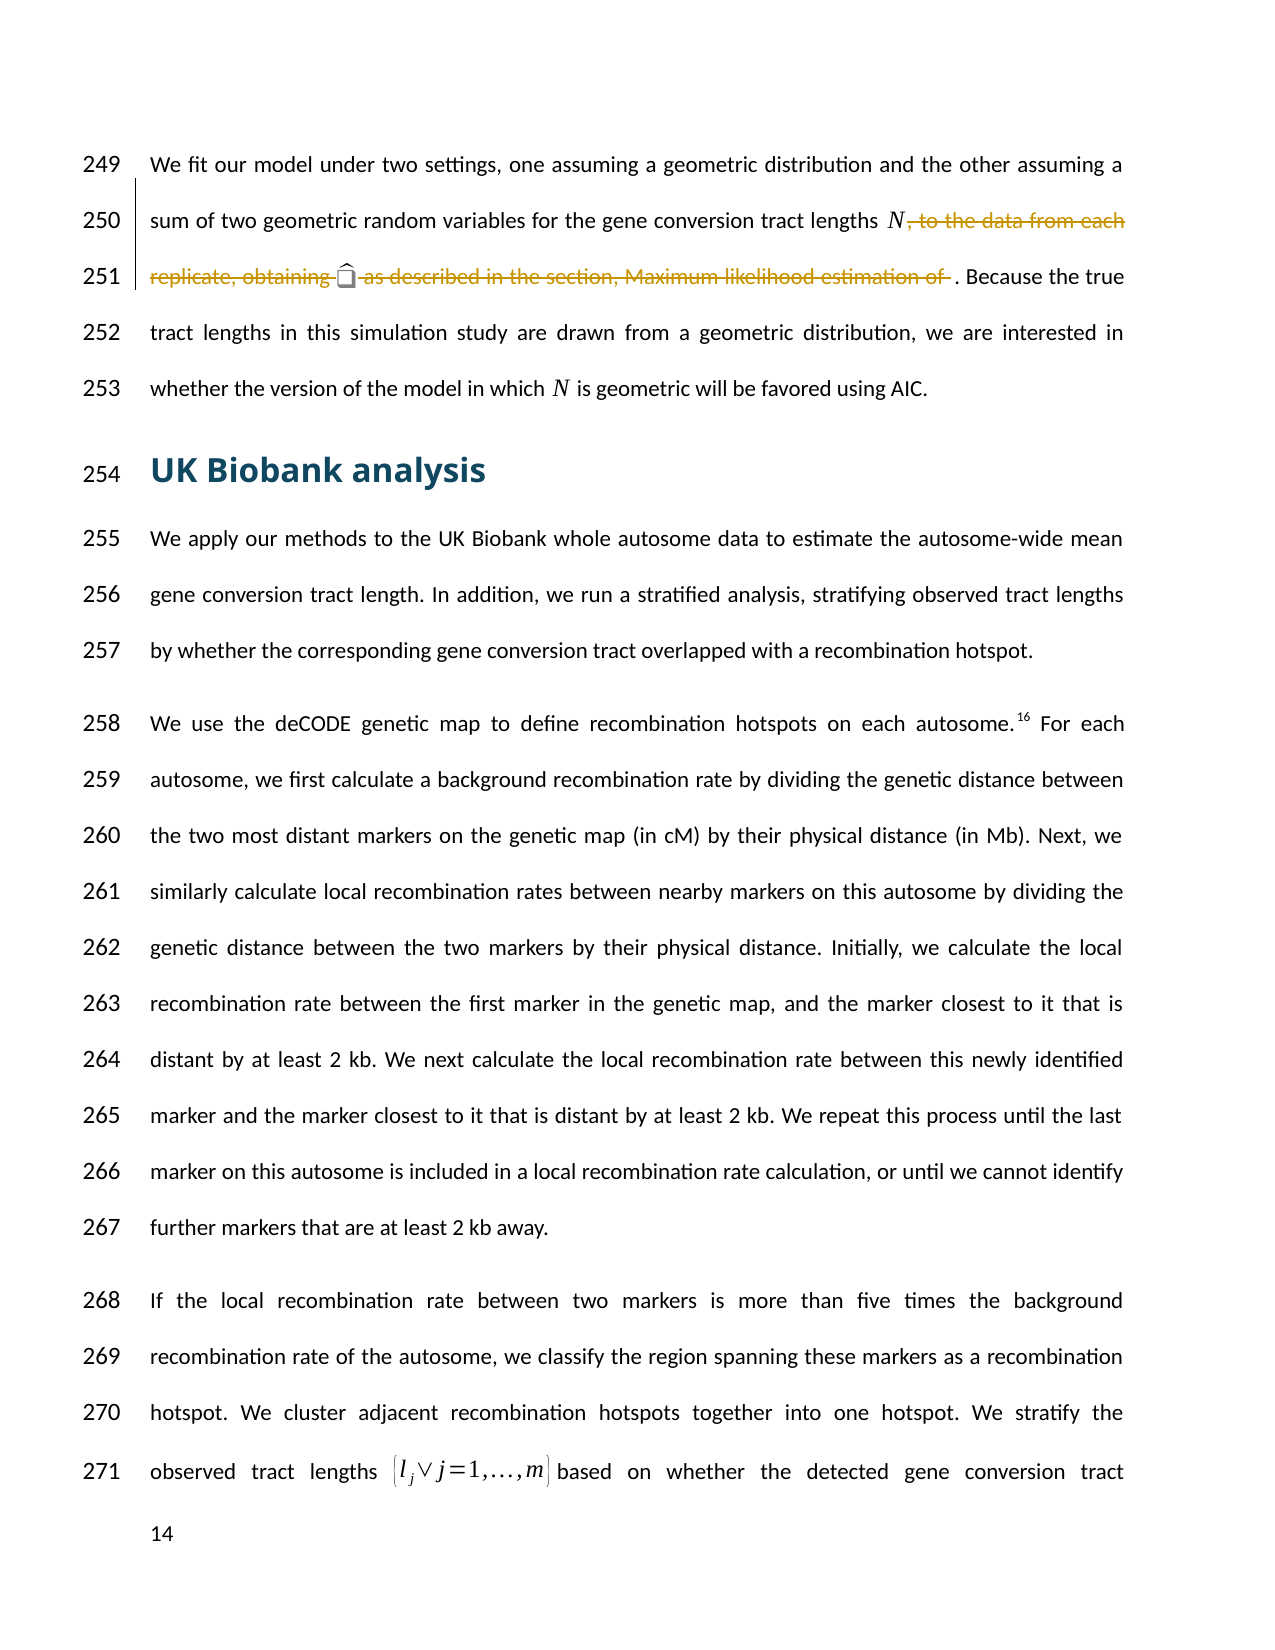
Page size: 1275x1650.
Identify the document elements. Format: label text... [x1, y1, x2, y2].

text We use the deCODE genetic map to define recombination hotspots on each autosome.16 For each autosome, we first calculate a background recombination rate by dividing the genetic distance between the two most distant markers on the genetic map (in cM) by their physical distance (in Mb). Next, we similarly calculate local recombination rates between nearby markers on this autosome by dividing the genetic distance between the two markers by their physical distance. Initially, we calculate the local recombination rate between the first marker in the genetic map, and the marker closest to it that is distant by at least 2 kb. We next calculate the local recombination rate between this newly identified marker and the marker closest to it that is distant by at least 2 kb. We repeat this process until the last marker on this autosome is included in a local recombination rate calculation, or until we cannot identify further markers that are at least 2 kb away. [150, 709, 1125, 1241]
text We fit our model under two settings, one assuming a geometric distribution and the other assuming a sum of two geometric random variables for the gene conversion tract lengths . Because the true tract lengths in this simulation study are drawn from a geometric distribution, we are interested in whether the version of the model in which is geometric will be favored using AIC. [150, 150, 1125, 402]
text We apply our methods to the UK Biobank whole autosome data to estimate the autosome-wide mean gene conversion tract length. In addition, we run a stratified analysis, stratifying observed tract lengths by whether the corresponding gene conversion tract overlapped with a recombination hotspot. [150, 524, 1125, 664]
subtitle UK Biobank analysis [150, 447, 1125, 492]
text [150, 1286, 1125, 1489]
